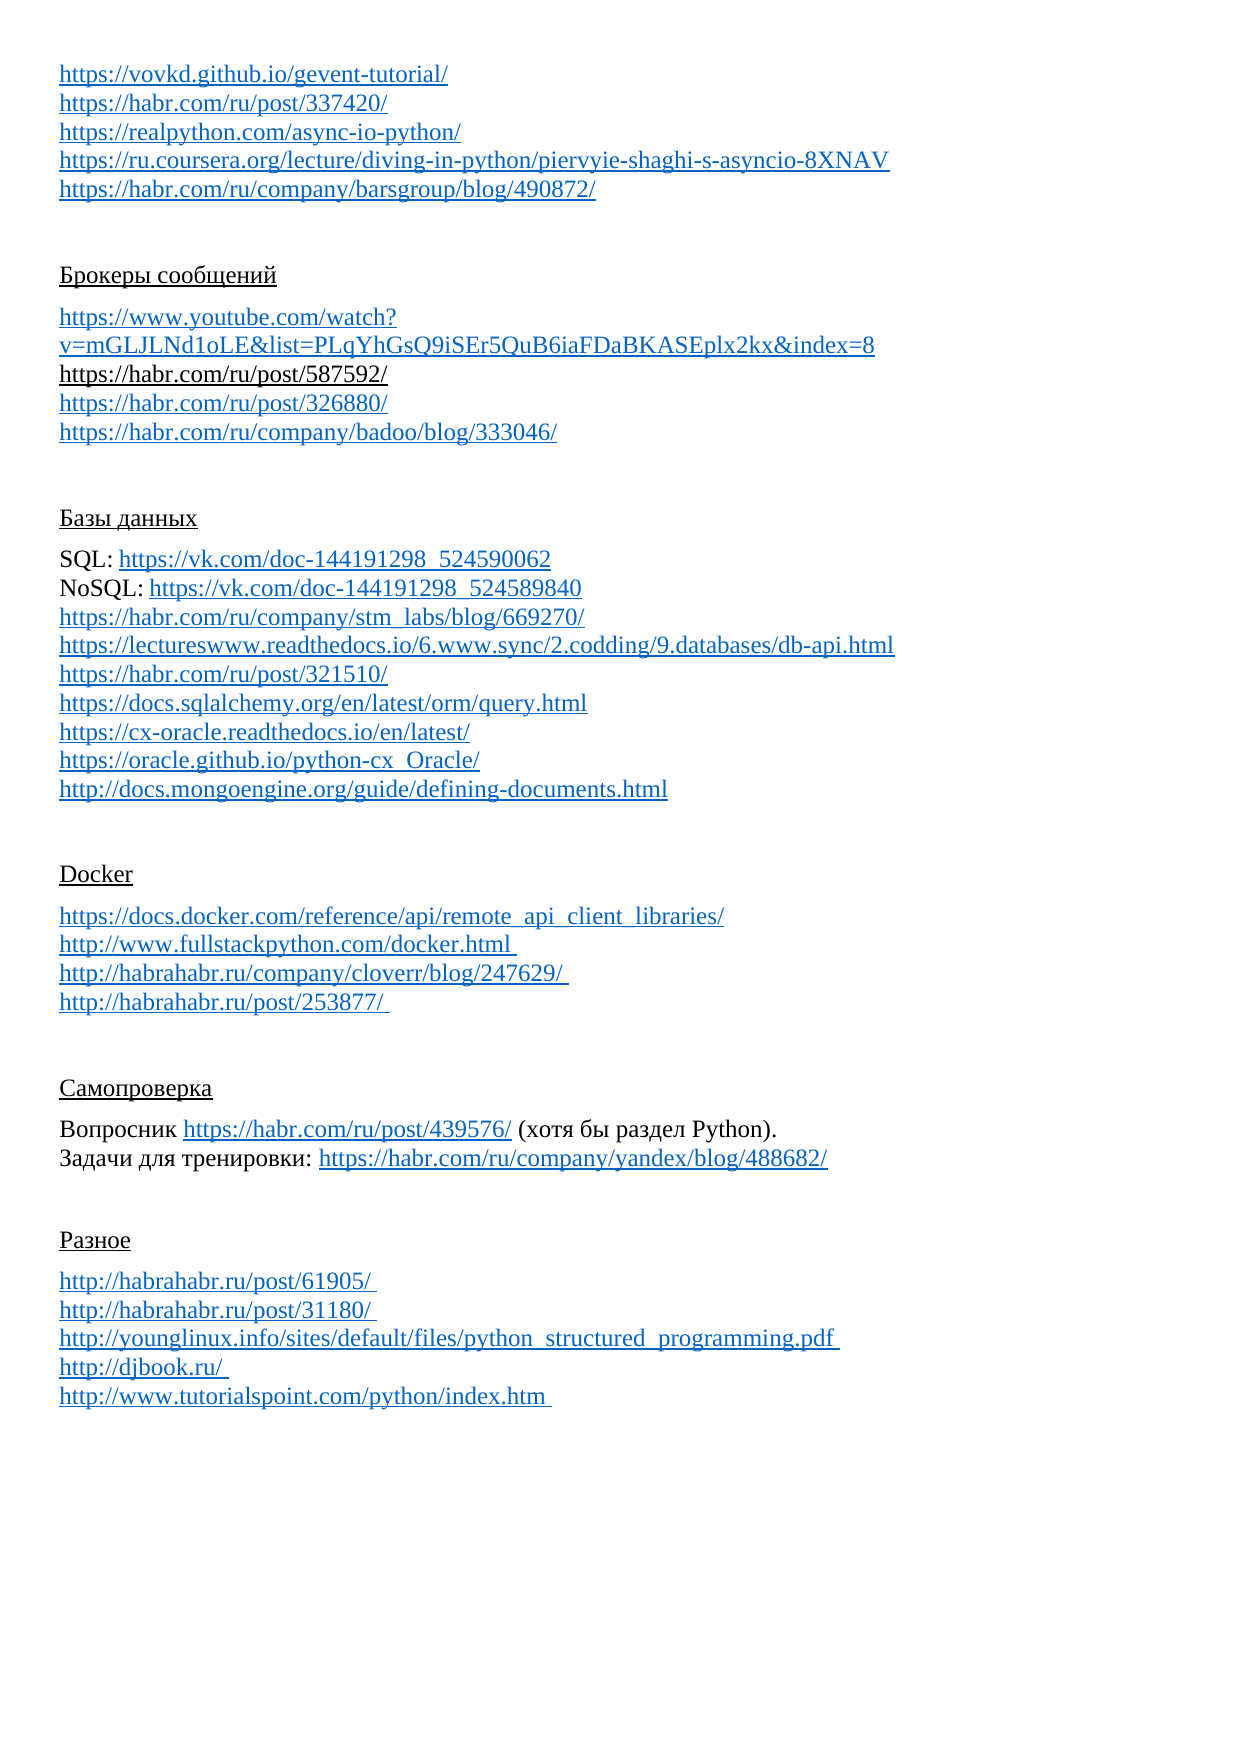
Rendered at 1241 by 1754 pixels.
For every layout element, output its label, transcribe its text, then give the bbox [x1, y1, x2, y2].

text https://habr.com/ru/post/337420/ [59, 88, 1181, 117]
text https://oracle.github.io/python-cx_Oracle/ [59, 745, 1181, 774]
text Задачи для тренировки: https://habr.com/ru/company/yandex/blog/488682/ [59, 1143, 1181, 1172]
text https://vovkd.github.io/gevent-tutorial/ [59, 59, 1181, 88]
text https://cx-oracle.readthedocs.io/en/latest/ [59, 717, 1181, 745]
text https://habr.com/ru/post/587592/ [59, 359, 1181, 388]
text https://realpython.com/async-io-python/ [59, 117, 1181, 145]
text Docker [59, 859, 1181, 888]
text https://www.youtube.com/watch?v=mGLJLNd1oLE&list=PLqYhGsQ9iSEr5QuB6iaFDaBKASEplx2kx&index=8 [59, 302, 1181, 359]
text Вопросник https://habr.com/ru/post/439576/ (хотя бы раздел Python). [59, 1114, 1181, 1143]
text https://habr.com/ru/company/stm_labs/blog/669270/ [59, 602, 1181, 630]
text SQL: https://vk.com/doc-144191298_524590062 [59, 544, 1181, 573]
text NoSQL: https://vk.com/doc-144191298_524589840 [59, 573, 1181, 602]
text http://docs.mongoengine.org/guide/defining-documents.html [59, 774, 1181, 831]
text Разное [59, 1225, 1181, 1253]
text http://younglinux.info/sites/default/files/python_structured_programming.pdf [59, 1323, 1181, 1352]
text http://habrahabr.ru/post/31180/ [59, 1295, 1181, 1323]
text https://habr.com/ru/company/barsgroup/blog/490872/ [59, 174, 1181, 203]
text https://docs.docker.com/reference/api/remote_api_client_libraries/ [59, 901, 1181, 929]
text http://habrahabr.ru/company/cloverr/blog/247629/ [59, 958, 1181, 987]
text http://habrahabr.ru/post/61905/ [59, 1266, 1181, 1295]
text http://habrahabr.ru/post/253877/ [59, 987, 1181, 1016]
text Самопроверка [59, 1073, 1181, 1102]
text https://habr.com/ru/post/321510/ [59, 659, 1181, 688]
text https://habr.com/ru/company/badoo/blog/333046/ [59, 417, 1181, 445]
text http://www.fullstackpython.com/docker.html [59, 929, 1181, 958]
text Брокеры сообщений [59, 260, 1181, 289]
text http://djbook.ru/ [59, 1352, 1181, 1381]
text https://docs.sqlalchemy.org/en/latest/orm/query.html [59, 688, 1181, 717]
text https://lectureswww.readthedocs.io/6.www.sync/2.codding/9.databases/db-api.html [59, 630, 1181, 659]
text Базы данных [59, 503, 1181, 532]
text https://habr.com/ru/post/326880/ [59, 388, 1181, 417]
text http://www.tutorialspoint.com/python/index.htm [59, 1381, 1181, 1410]
text https://ru.coursera.org/lecture/diving-in-python/piervyie-shaghi-s-asyncio-8XNAV [59, 145, 1181, 174]
